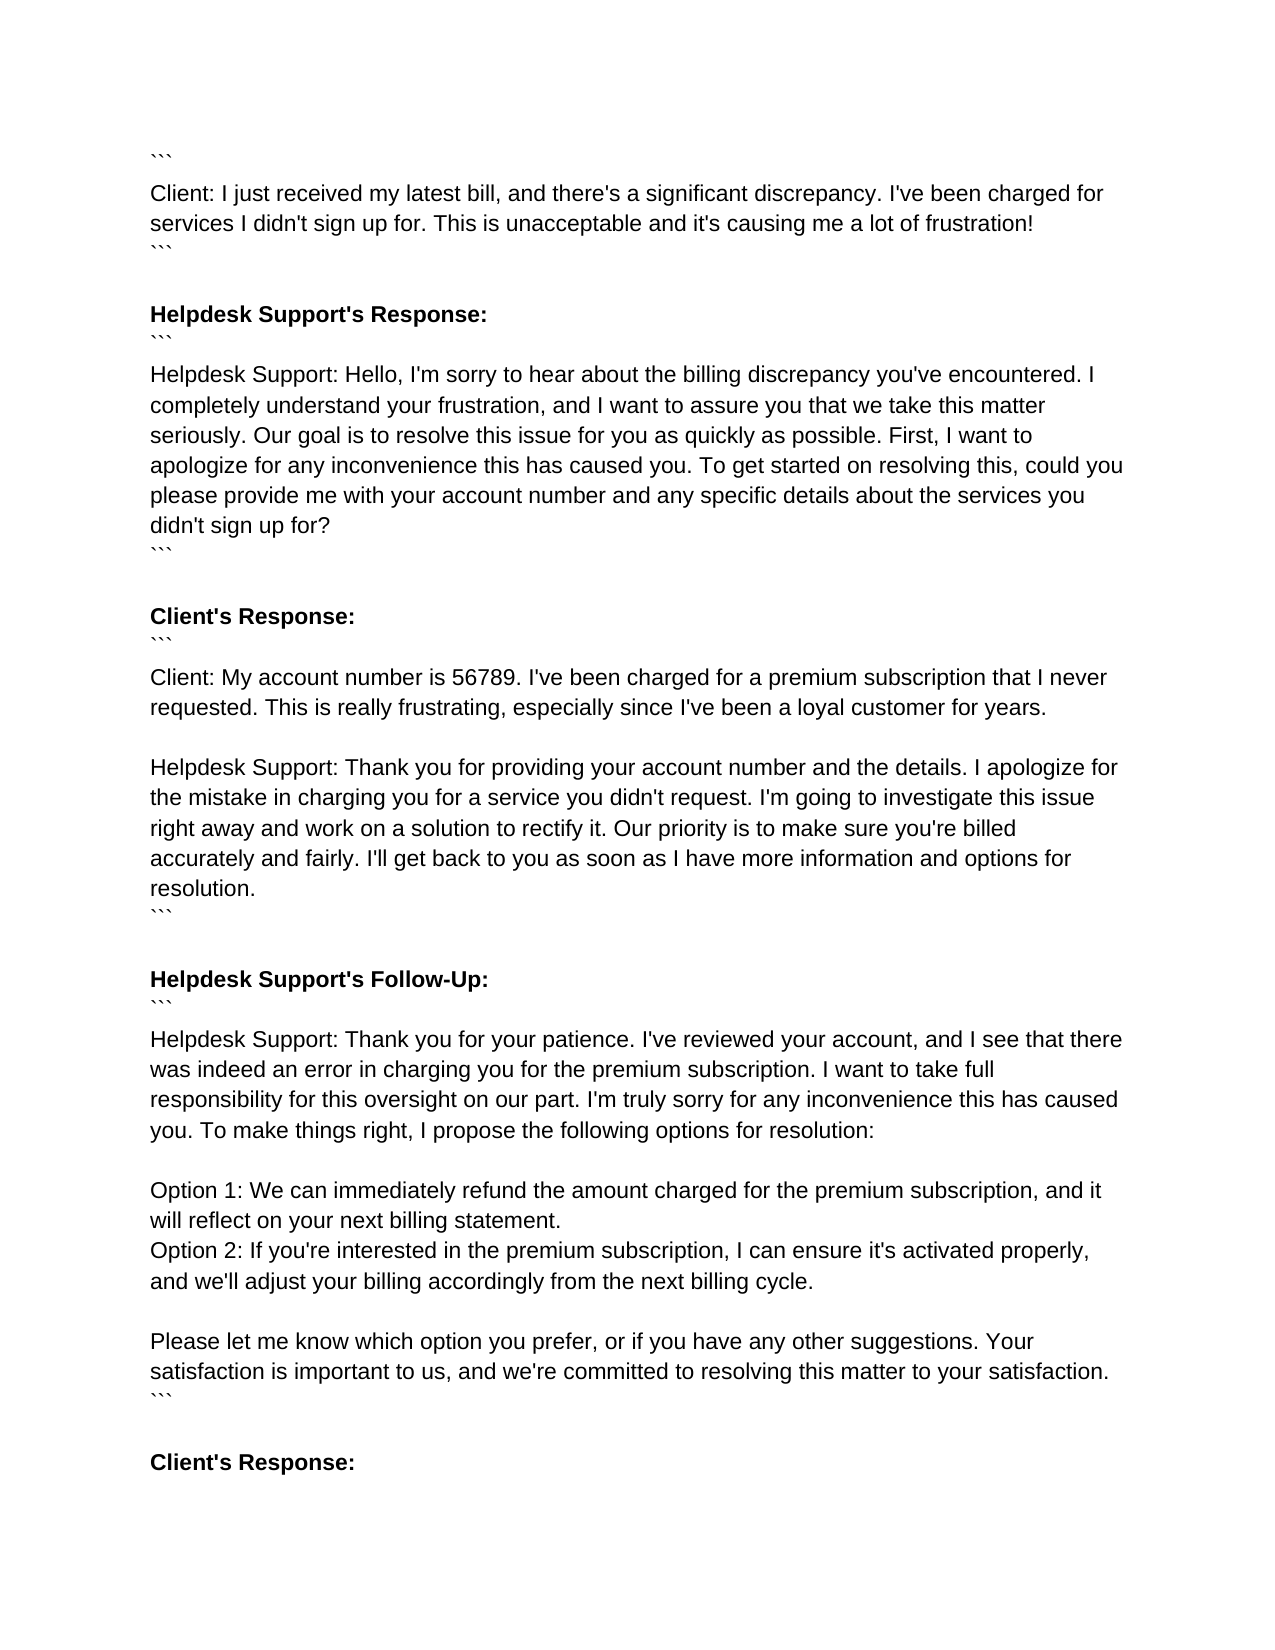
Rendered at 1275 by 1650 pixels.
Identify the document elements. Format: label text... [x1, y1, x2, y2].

text ``` [150, 996, 1125, 1022]
text Client's Response: [150, 603, 1125, 629]
text Client: I just received my latest bill, and there's a significant discrepancy. I've been charged for services I didn't sign up for. This is unacceptable and it's causing me a lot of frustration! [150, 180, 1125, 237]
text Client's Response: [150, 1449, 1125, 1475]
text Please let me know which option you prefer, or if you have any other suggestions. Your satisfaction is important to us, and we're committed to resolving this matter to your satisfaction. [150, 1328, 1125, 1385]
text Option 2: If you're interested in the premium subscription, I can ensure it's activated properly, and we'll adjust your billing accordingly from the next billing cycle. [150, 1237, 1125, 1294]
text Client: My account number is 56789. I've been charged for a premium subscription that I never requested. This is really frustrating, especially since I've been a loyal customer for years. [150, 663, 1125, 720]
text ``` [150, 331, 1125, 358]
text Helpdesk Support: Thank you for providing your account number and the details. I apologize for the mistake in charging you for a service you didn't request. I'm going to investigate this issue right away and work on a solution to rectify it. Our priority is to make sure you're billed accurately and fairly. I'll get back to you as soon as I have more information and options for resolution. [150, 754, 1125, 901]
text ``` [150, 150, 1125, 176]
text ``` [150, 241, 1125, 267]
text Option 1: We can immediately refund the amount charged for the premium subscription, and it will reflect on your next billing statement. [150, 1177, 1125, 1234]
text Helpdesk Support's Response: [150, 301, 1125, 327]
text Helpdesk Support's Follow-Up: [150, 966, 1125, 992]
text ``` [150, 543, 1125, 569]
text Helpdesk Support: Hello, I'm sorry to hear about the billing discrepancy you've encountered. I completely understand your frustration, and I want to assure you that we take this matter seriously. Our goal is to resolve this issue for you as quickly as possible. First, I want to apologize for any inconvenience this has caused you. To get started on resolving this, could you please provide me with your account number and any specific details about the services you didn't sign up for? [150, 361, 1125, 539]
text ``` [150, 905, 1125, 932]
text ``` [150, 633, 1125, 660]
text Helpdesk Support: Thank you for your patience. I've reviewed your account, and I see that there was indeed an error in charging you for the premium subscription. I want to take full responsibility for this oversight on our part. I'm truly sorry for any inconvenience this has caused you. To make things right, I propose the following options for resolution: [150, 1026, 1125, 1143]
text ``` [150, 1388, 1125, 1415]
